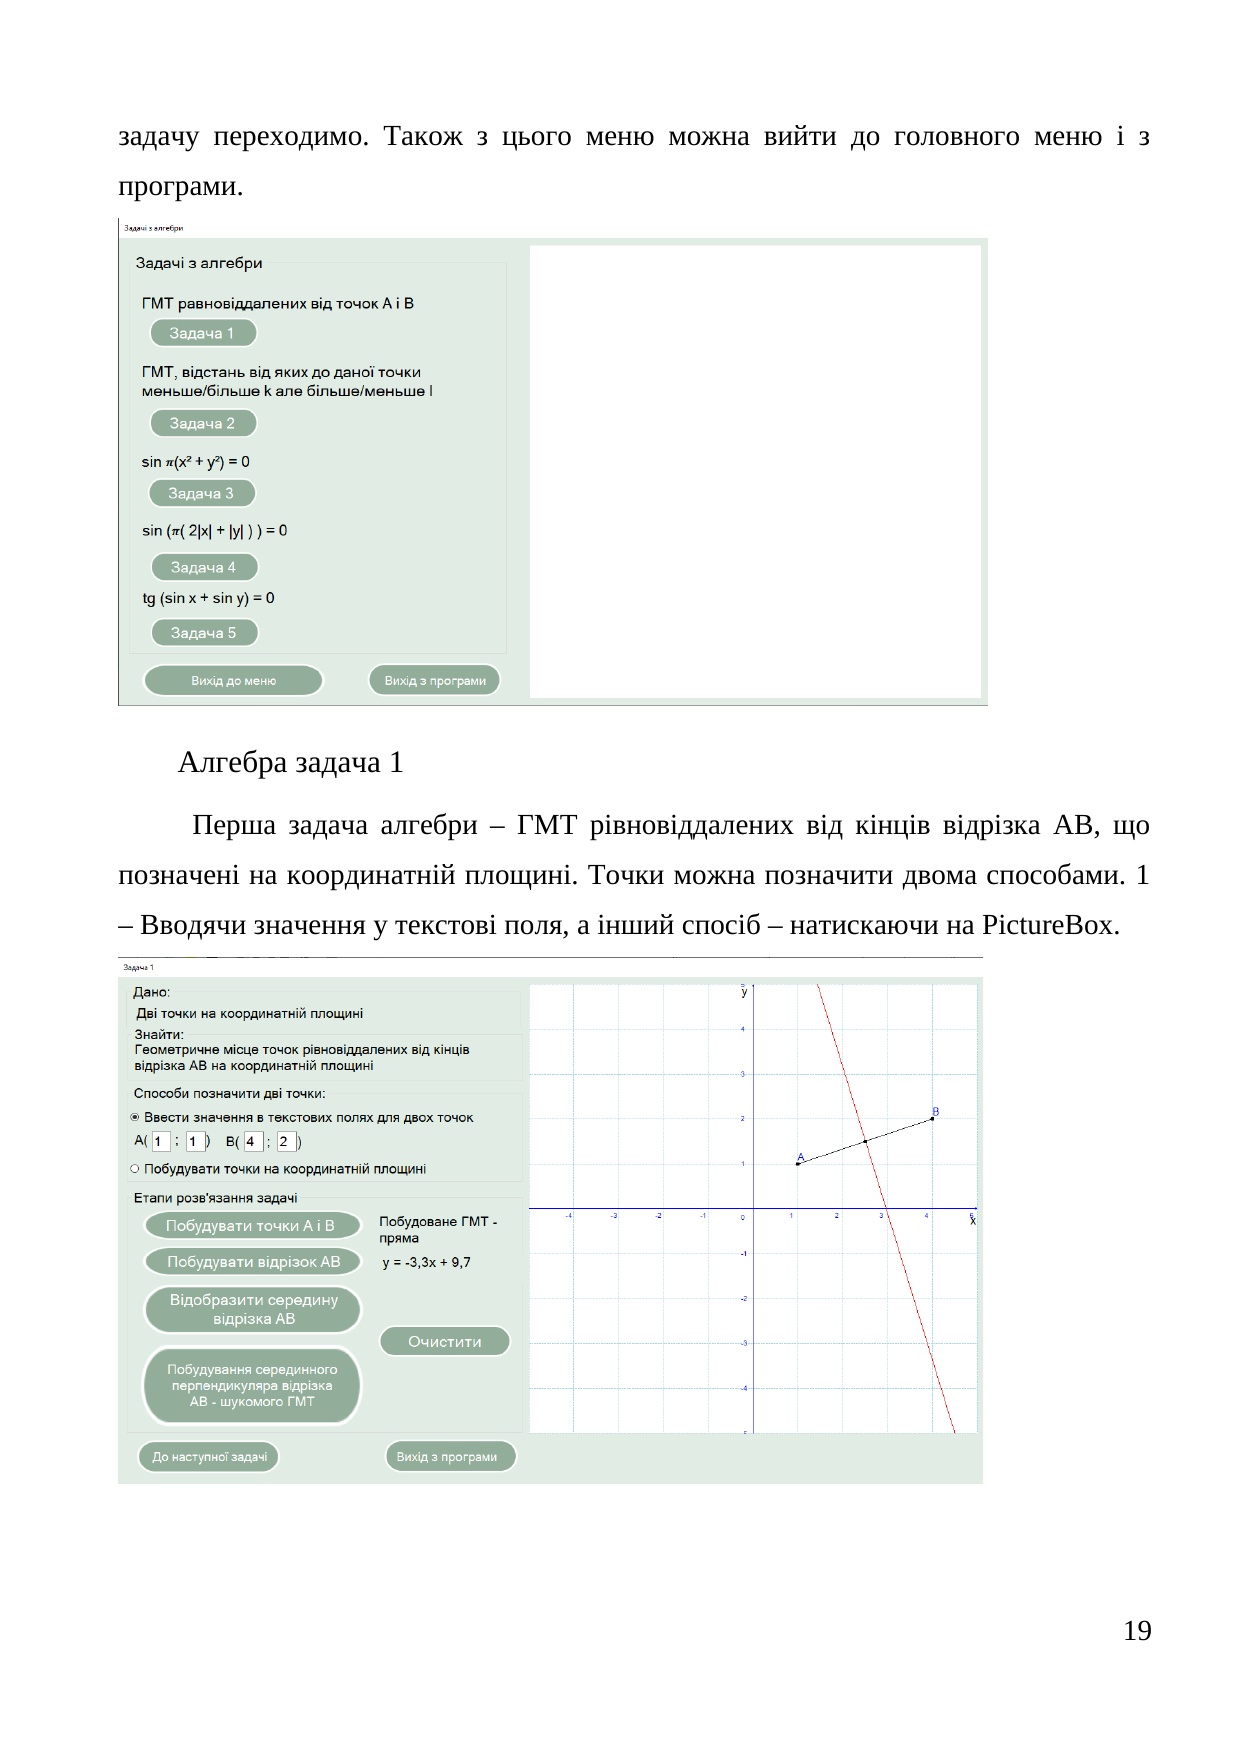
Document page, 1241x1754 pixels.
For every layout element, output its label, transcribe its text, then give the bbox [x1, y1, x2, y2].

list Перша задача алгебри – ГМТ рівновіддалених від кінців відрізка АВ, що позначені на координатній площині. Точки можна позначити двома способами. 1 – Вводячи значення у текстові поля, а інший спосіб – натискаючи на PictureBox. [118, 807, 1152, 941]
picture [118, 218, 988, 706]
picture [118, 957, 984, 1484]
subtitle Алгебра задача 1 [177, 743, 1152, 779]
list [118, 118, 1152, 202]
